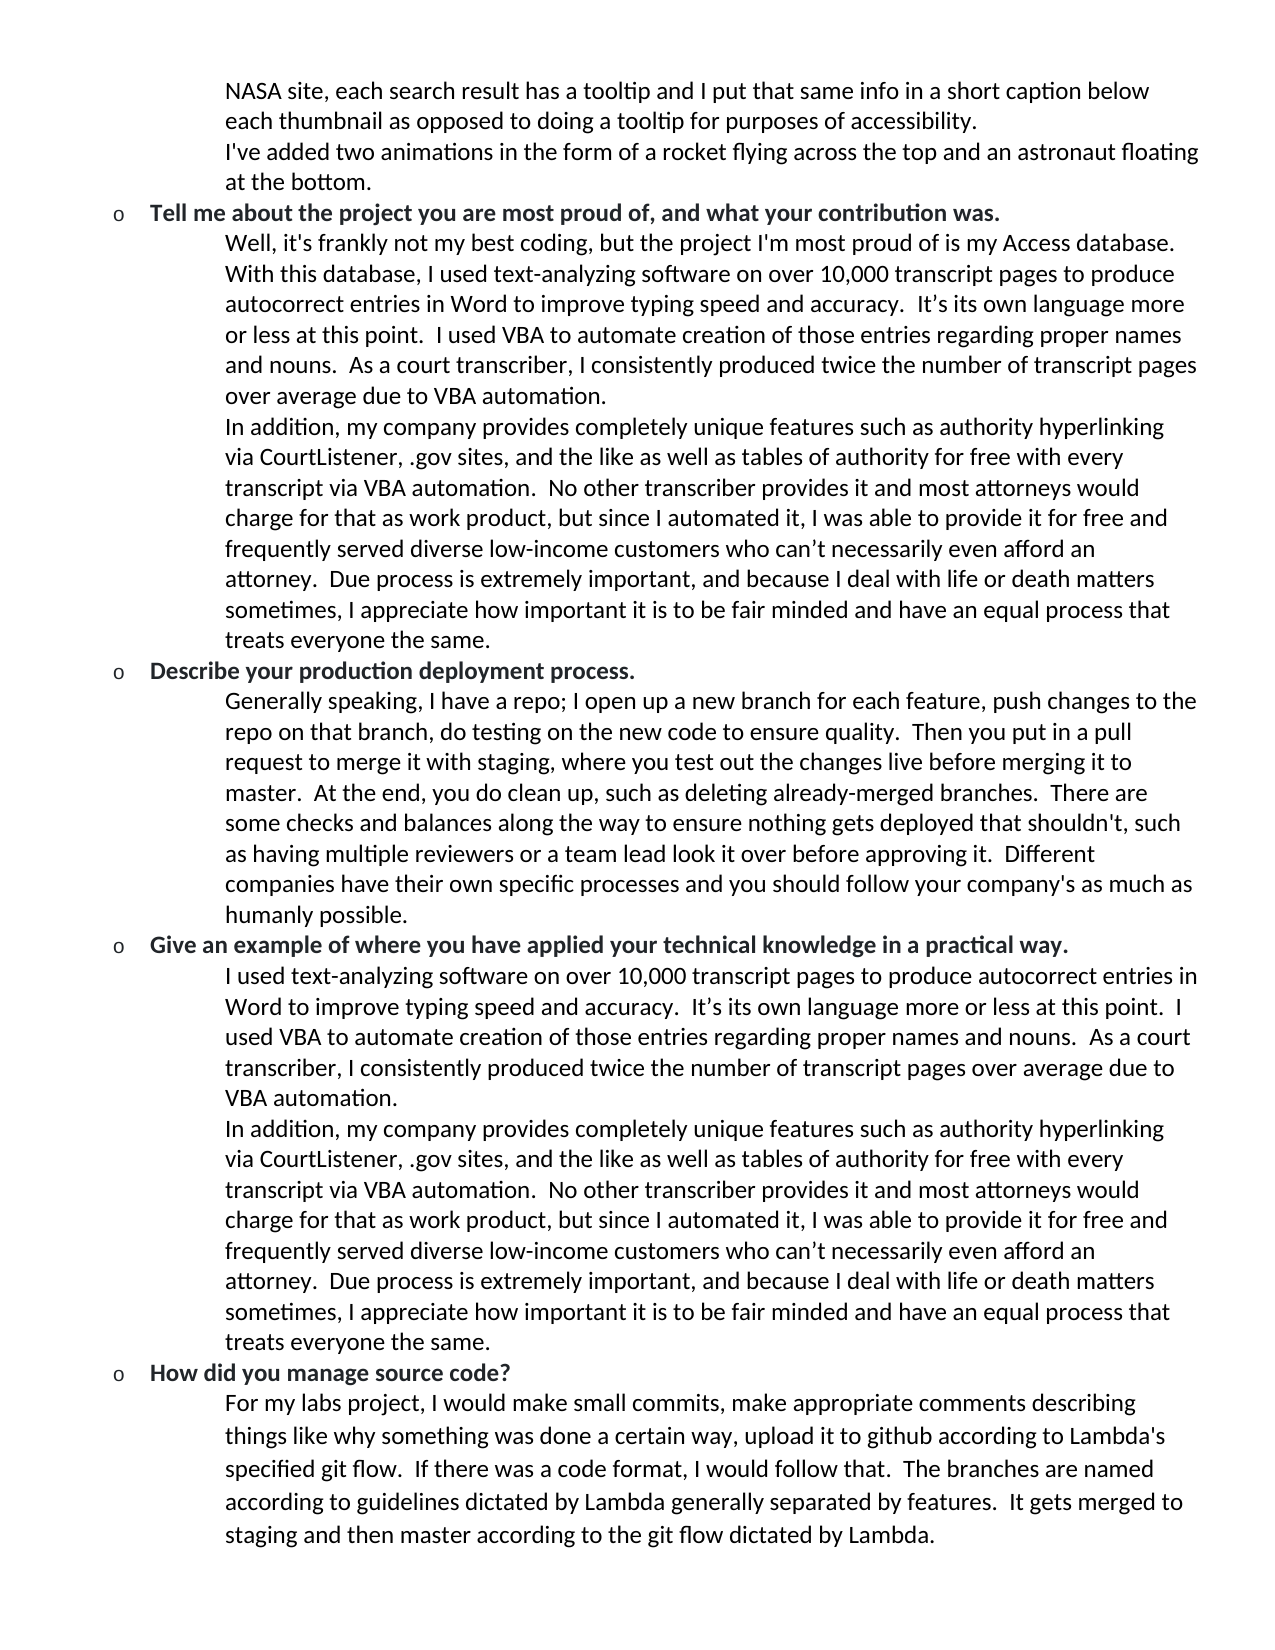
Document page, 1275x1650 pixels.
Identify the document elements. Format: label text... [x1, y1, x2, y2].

subtitle Give an example of where you have applied your technical knowledge in a practical way. [112, 929, 1200, 960]
text Well, it's frankly not my best coding, but the project I'm most proud of is my Access database. With this database, I used text-analyzing software on over 10,000 transcript pages to produce autocorrect entries in Word to improve typing speed and accuracy. It’s its own language more or less at this point. I used VBA to automate creation of those entries regarding proper names and nouns. As a court transcriber, I consistently produced twice the number of transcript pages over average due to VBA automation. [225, 228, 1200, 411]
text For my labs project, I would make small commits, make appropriate comments describing things like why something was done a certain way, upload it to github according to Lambda's specified git flow. If there was a code format, I would follow that. The branches are named according to guidelines dictated by Lambda generally separated by features. It gets merged to staging and then master according to the git flow dictated by Lambda. [225, 1387, 1200, 1549]
text I used text-analyzing software on over 10,000 transcript pages to produce autocorrect entries in Word to improve typing speed and accuracy. It’s its own language more or less at this point. I used VBA to automate creation of those entries regarding proper names and nouns. As a court transcriber, I consistently produced twice the number of transcript pages over average due to VBA automation. [225, 960, 1200, 1113]
text I've added two animations in the form of a rocket flying across the top and an astronaut floating at the bottom. [225, 136, 1200, 197]
text Generally speaking, I have a repo; I open up a new branch for each feature, push changes to the repo on that branch, do testing on the new code to ensure quality. Then you put in a pull request to merge it with staging, where you test out the changes live before merging it to master. At the end, you do clean up, such as deleting already-merged branches. There are some checks and balances along the way to ensure nothing gets deployed that shouldn't, such as having multiple reviewers or a team lead look it over before approving it. Different companies have their own specific processes and you should follow your company's as much as humanly possible. [225, 685, 1200, 929]
subtitle How did you manage source code? [112, 1357, 1200, 1387]
subtitle Describe your production deployment process. [112, 655, 1200, 685]
subtitle Tell me about the project you are most proud of, and what your contribution was. [112, 197, 1200, 228]
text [225, 75, 1200, 136]
text In addition, my company provides completely unique features such as authority hyperlinking via CourtListener, .gov sites, and the like as well as tables of authority for free with every transcript via VBA automation. No other transcriber provides it and most attorneys would charge for that as work product, but since I automated it, I was able to provide it for free and frequently served diverse low-income customers who can’t necessarily even afford an attorney. Due process is extremely important, and because I deal with life or death matters sometimes, I appreciate how important it is to be fair minded and have an equal process that treats everyone the same. [225, 411, 1200, 655]
text In addition, my company provides completely unique features such as authority hyperlinking via CourtListener, .gov sites, and the like as well as tables of authority for free with every transcript via VBA automation. No other transcriber provides it and most attorneys would charge for that as work product, but since I automated it, I was able to provide it for free and frequently served diverse low-income customers who can’t necessarily even afford an attorney. Due process is extremely important, and because I deal with life or death matters sometimes, I appreciate how important it is to be fair minded and have an equal process that treats everyone the same. [225, 1113, 1200, 1357]
